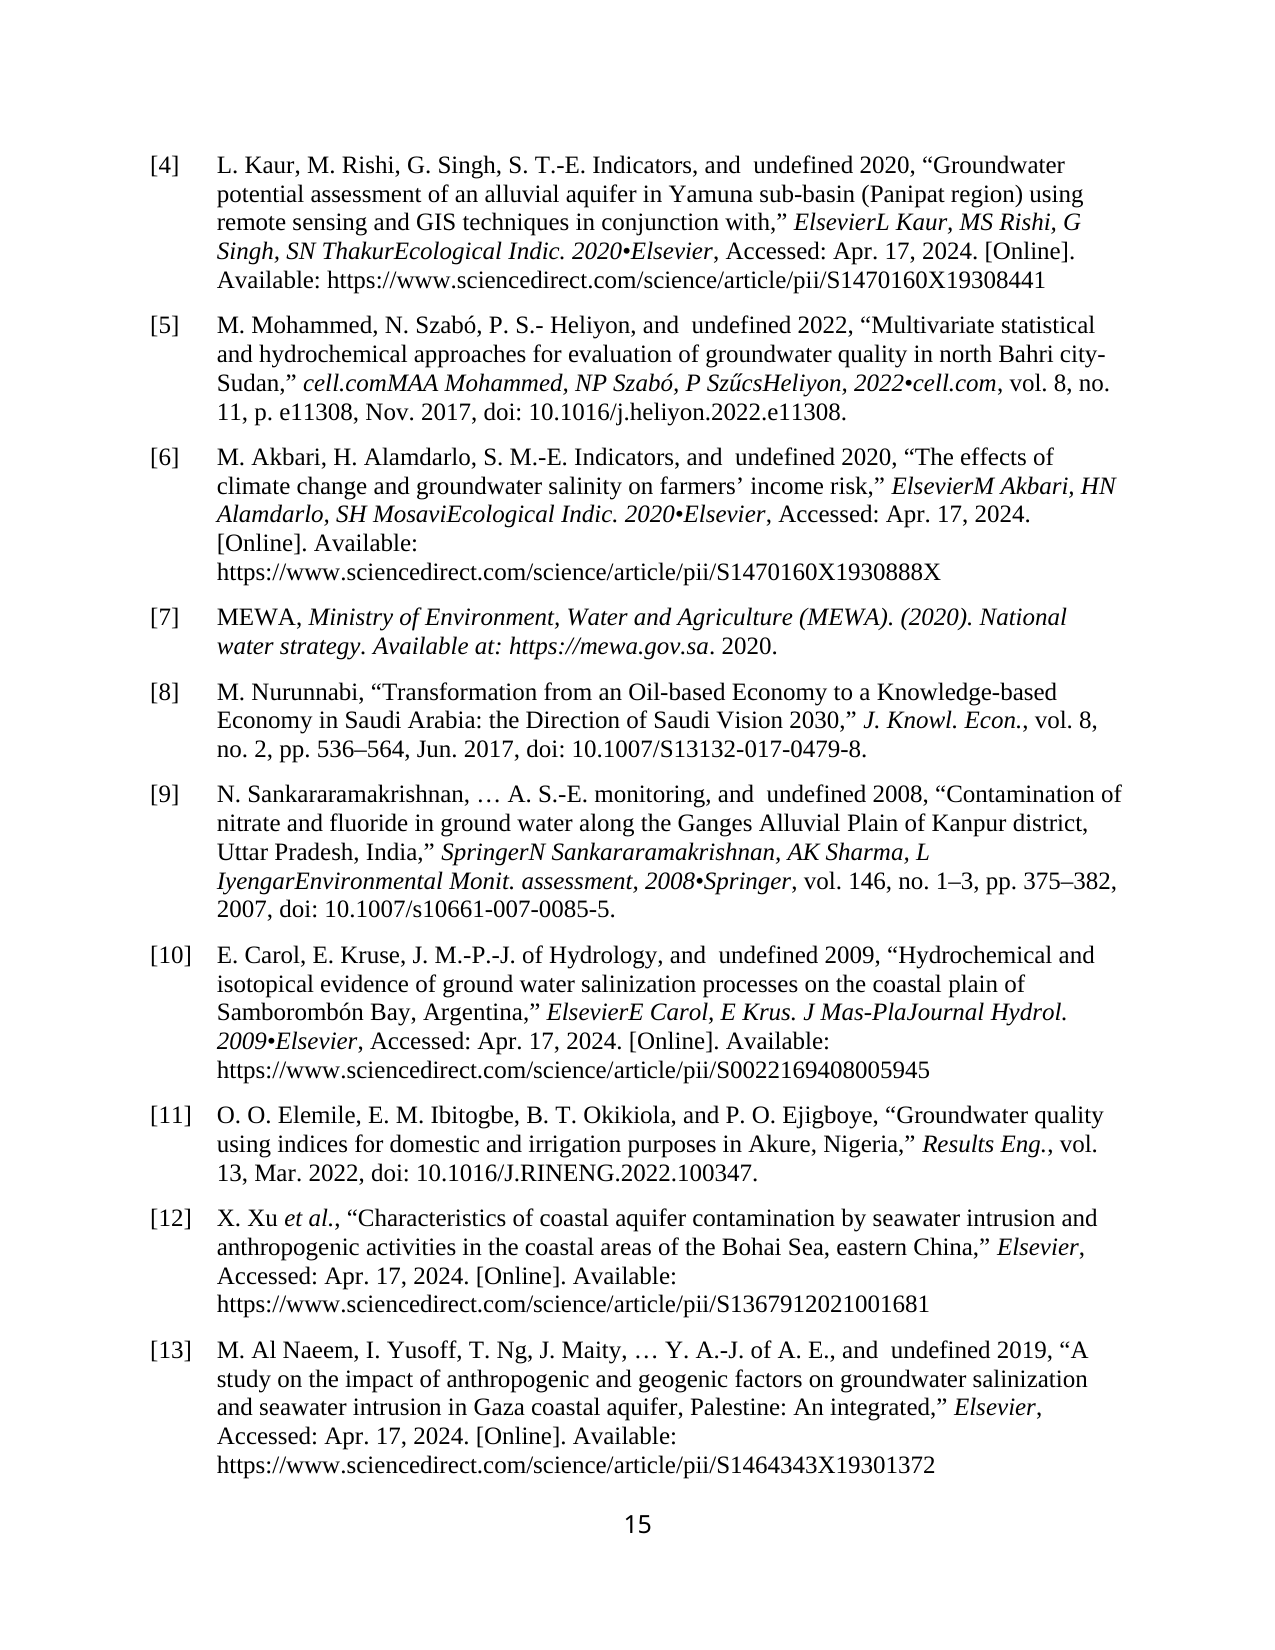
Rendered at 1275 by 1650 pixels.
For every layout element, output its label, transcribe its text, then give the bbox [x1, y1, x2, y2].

text [12] X. Xu et al., “Characteristics of coastal aquifer contamination by seawater intrusion and anthropogenic activities in the coastal areas of the Bohai Sea, eastern China,” Elsevier, Accessed: Apr. 17, 2024. [Online]. Available: https://www.sciencedirect.com/science/article/pii/S1367912021001681 [150, 1203, 1125, 1318]
text [11] O. O. Elemile, E. M. Ibitogbe, B. T. Okikiola, and P. O. Ejigboye, “Groundwater quality using indices for domestic and irrigation purposes in Akure, Nigeria,” Results Eng., vol. 13, Mar. 2022, doi: 10.1016/J.RINENG.2022.100347. [150, 1100, 1125, 1187]
text [7] MEWA, Ministry of Environment, Water and Agriculture (MEWA). (2020). National water strategy. Available at: https://mewa.gov.sa. 2020. [150, 602, 1125, 660]
text [5] M. Mohammed, N. Szabó, P. S.- Heliyon, and undefined 2022, “Multivariate statistical and hydrochemical approaches for evaluation of groundwater quality in north Bahri city-Sudan,” cell.comMAA Mohammed, NP Szabó, P SzűcsHeliyon, 2022•cell.com, vol. 8, no. 11, p. e11308, Nov. 2017, doi: 10.1016/j.heliyon.2022.e11308. [150, 310, 1125, 425]
text [6] M. Akbari, H. Alamdarlo, S. M.-E. Indicators, and undefined 2020, “The effects of climate change and groundwater salinity on farmers’ income risk,” ElsevierM Akbari, HN Alamdarlo, SH MosaviEcological Indic. 2020•Elsevier, Accessed: Apr. 17, 2024. [Online]. Available: https://www.sciencedirect.com/science/article/pii/S1470160X1930888X [150, 442, 1125, 586]
text [10] E. Carol, E. Kruse, J. M.-P.-J. of Hydrology, and undefined 2009, “Hydrochemical and isotopical evidence of ground water salinization processes on the coastal plain of Samborombón Bay, Argentina,” ElsevierE Carol, E Krus. J Mas-PlaJournal Hydrol. 2009•Elsevier, Accessed: Apr. 17, 2024. [Online]. Available: https://www.sciencedirect.com/science/article/pii/S0022169408005945 [150, 940, 1125, 1084]
text [8] M. Nurunnabi, “Transformation from an Oil-based Economy to a Knowledge-based Economy in Saudi Arabia: the Direction of Saudi Vision 2030,” J. Knowl. Econ., vol. 8, no. 2, pp. 536–564, Jun. 2017, doi: 10.1007/S13132-017-0479-8. [150, 677, 1125, 763]
text [13] M. Al Naeem, I. Yusoff, T. Ng, J. Maity, … Y. A.-J. of A. E., and undefined 2019, “A study on the impact of anthropogenic and geogenic factors on groundwater salinization and seawater intrusion in Gaza coastal aquifer, Palestine: An integrated,” Elsevier, Accessed: Apr. 17, 2024. [Online]. Available: https://www.sciencedirect.com/science/article/pii/S1464343X19301372 [150, 1335, 1125, 1479]
text [4] L. Kaur, M. Rishi, G. Singh, S. T.-E. Indicators, and undefined 2020, “Groundwater potential assessment of an alluvial aquifer in Yamuna sub-basin (Panipat region) using remote sensing and GIS techniques in conjunction with,” ElsevierL Kaur, MS Rishi, G Singh, SN ThakurEcological Indic. 2020•Elsevier, Accessed: Apr. 17, 2024. [Online]. Available: https://www.sciencedirect.com/science/article/pii/S1470160X19308441 [150, 150, 1125, 294]
text [9] N. Sankararamakrishnan, … A. S.-E. monitoring, and undefined 2008, “Contamination of nitrate and fluoride in ground water along the Ganges Alluvial Plain of Kanpur district, Uttar Pradesh, India,” SpringerN Sankararamakrishnan, AK Sharma, L IyengarEnvironmental Monit. assessment, 2008•Springer, vol. 146, no. 1–3, pp. 375–382, 2007, doi: 10.1007/s10661-007-0085-5. [150, 779, 1125, 923]
